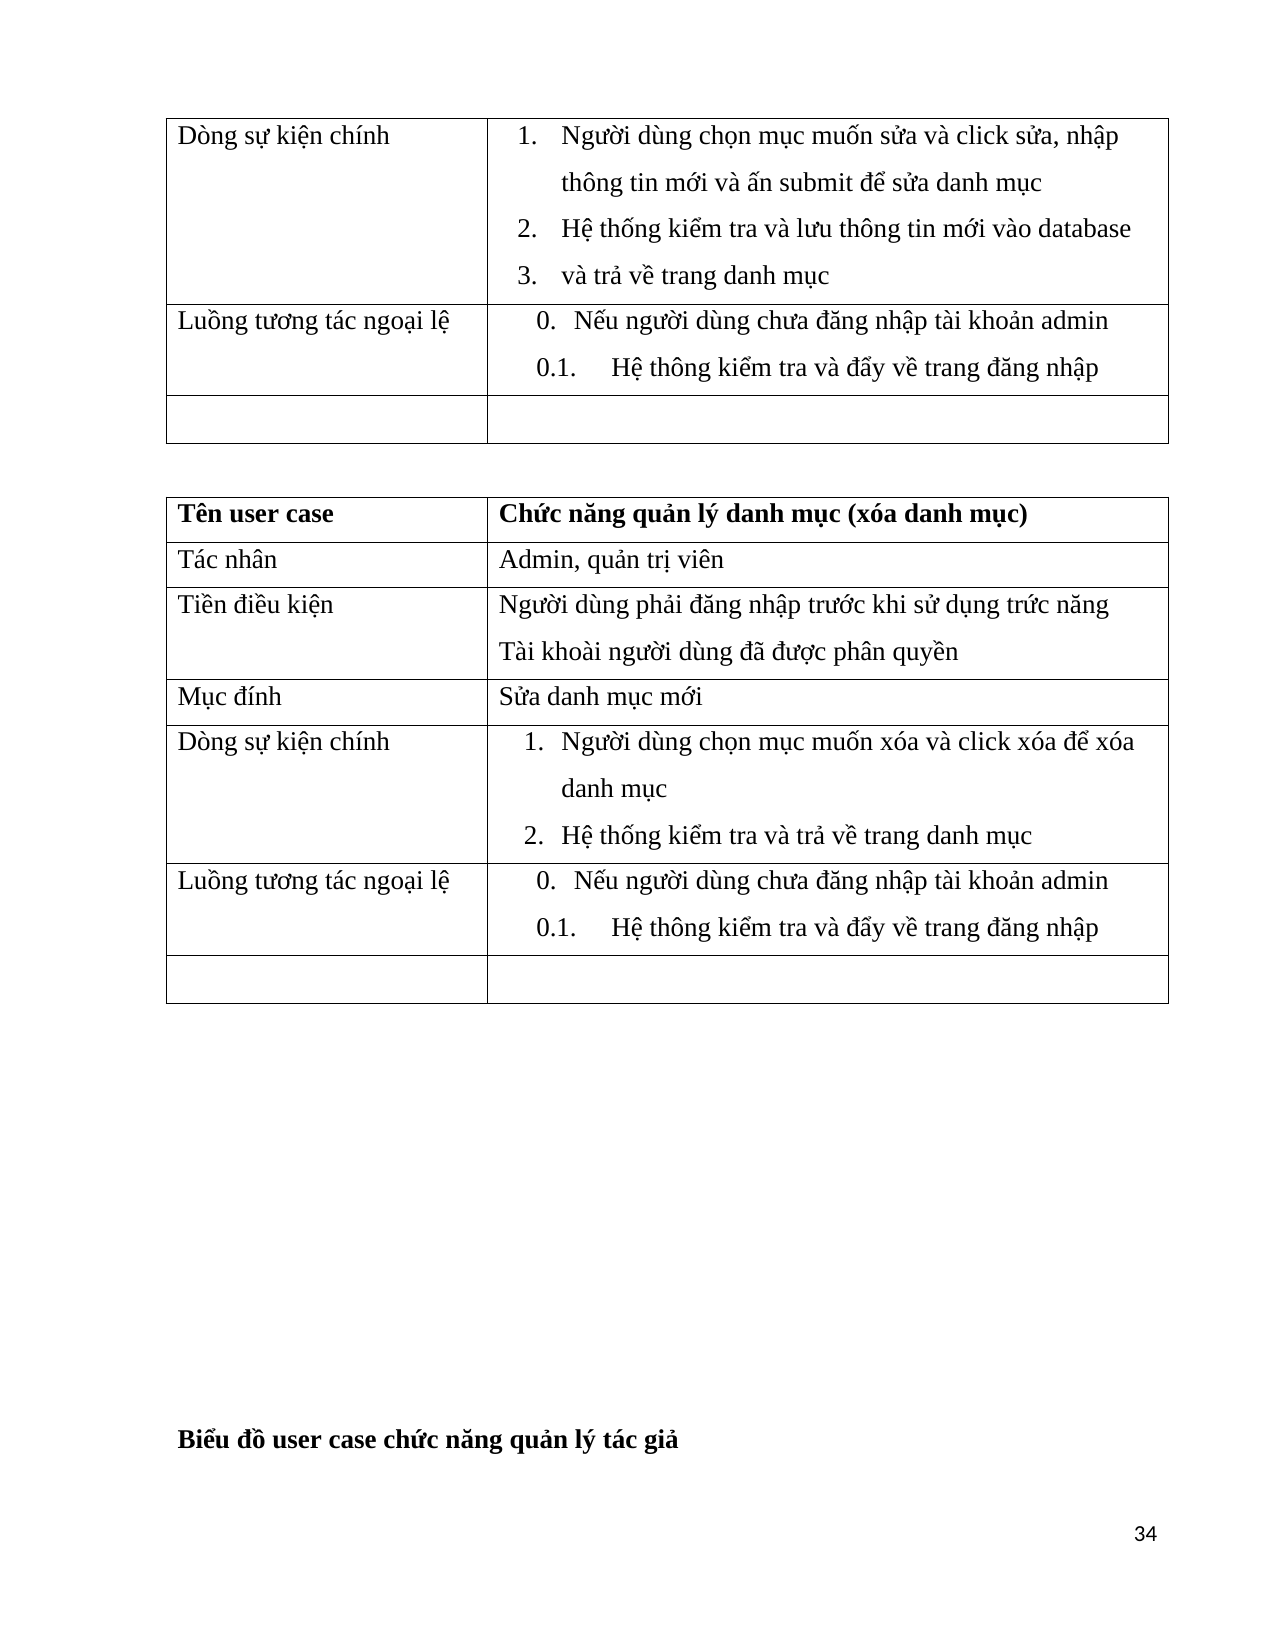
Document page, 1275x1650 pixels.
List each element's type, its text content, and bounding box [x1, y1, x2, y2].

table_cell Luồng tương tác ngoại lệ [167, 864, 487, 955]
table_cell Dòng sự kiện chính [167, 119, 487, 303]
table_cell Luồng tương tác ngoại lệ [167, 305, 487, 395]
table_cell Người dùng phải đăng nhập trước khi sử dụng trức năng Tài khoài người dùng đã được phân quyền [488, 588, 1168, 679]
table_cell Tiền điều kiện [167, 588, 487, 679]
table_cell Sửa danh mục mới [488, 680, 1168, 724]
table_cell [167, 956, 487, 1003]
table_cell Admin, quản trị viên [488, 543, 1168, 587]
table_cell Tác nhân [167, 543, 487, 587]
table_cell [488, 396, 1168, 443]
table_cell Người dùng chọn mục muốn xóa và click xóa để xóa danh mục Hệ thống kiểm tra và trả về trang danh mục [488, 726, 1168, 863]
table_cell Dòng sự kiện chính [167, 726, 487, 863]
table_cell [488, 956, 1168, 1003]
table_header Chức năng quản lý danh mục (xóa danh mục) [488, 498, 1168, 542]
table_header Tên user case [167, 498, 487, 542]
table_cell [167, 396, 487, 443]
table_cell Người dùng chọn mục muốn sửa và click sửa, nhập thông tin mới và ấn submit để sửa danh mục Hệ thống kiểm tra và lưu thông tin mới vào database và trả về trang danh mục [488, 119, 1168, 303]
text Biểu đồ user case chức năng quản lý tác giả [177, 1423, 1157, 1454]
table_cell Mục đính [167, 680, 487, 724]
table_cell Nếu người dùng chưa đăng nhập tài khoản admin Hệ thông kiểm tra và đẩy về trang đăng nhập [488, 305, 1168, 395]
table_cell Nếu người dùng chưa đăng nhập tài khoản admin Hệ thông kiểm tra và đẩy về trang đăng nhập [488, 864, 1168, 955]
